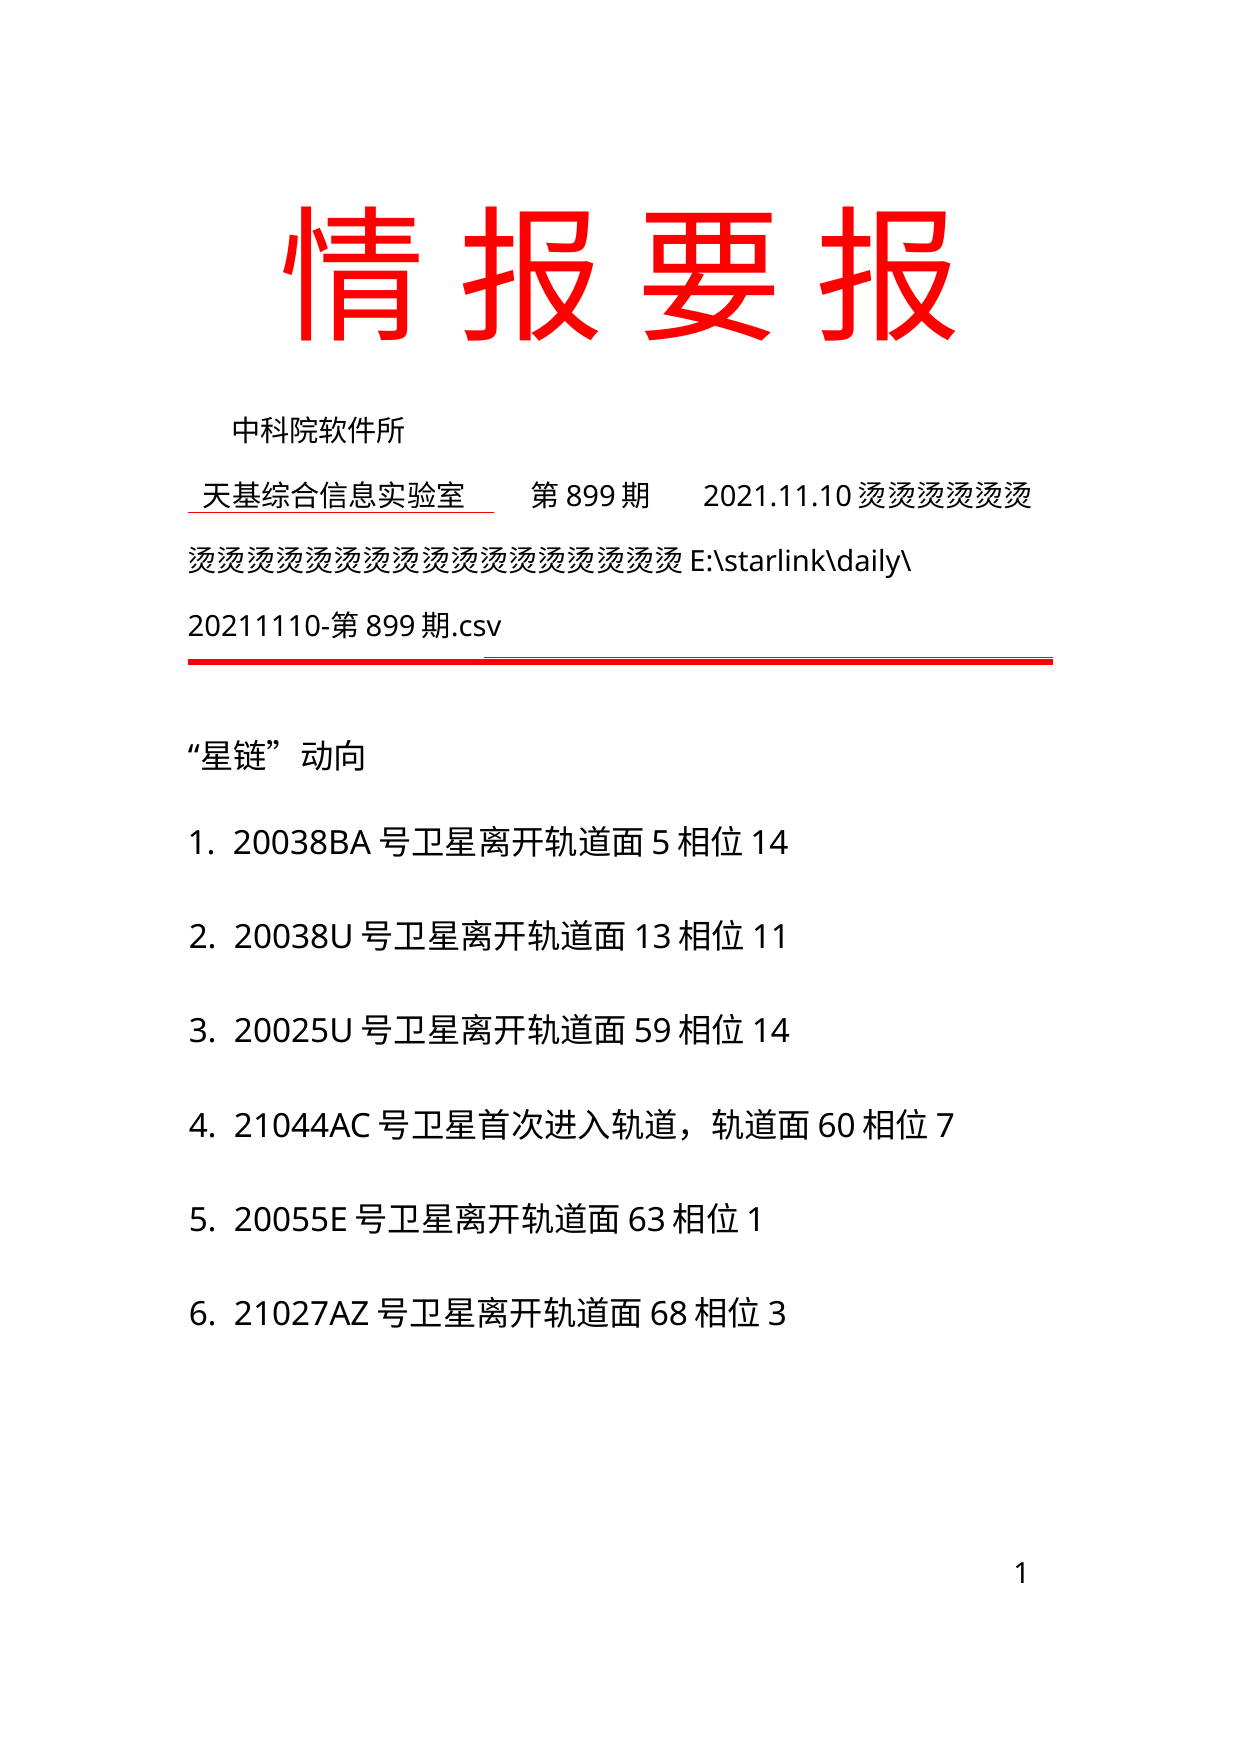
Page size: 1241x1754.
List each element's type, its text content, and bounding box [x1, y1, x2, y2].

text 中科院软件所 [187, 397, 1053, 462]
text 1. 20038BA号卫星离开轨道面5相位14 2. 20038U号卫星离开轨道面13相位11 3. 20025U号卫星离开轨道面59相位14 4. 21044AC号卫星首次进入轨道，轨道面60相位7 5. 20055E号卫星离开轨道面63相位1 6. 21027AZ号卫星离开轨道面68相位3 [187, 808, 1029, 1438]
subtitle “星链”动向 [188, 722, 1029, 787]
text 天基综合信息实验室 第899期 2021.11.10烫烫烫烫烫烫烫烫烫烫烫烫烫烫烫烫烫烫烫烫烫烫烫E:\starlink\daily\20211110-第899期.csv [187, 462, 1053, 722]
text 情 报 要 报 [187, 152, 1053, 380]
